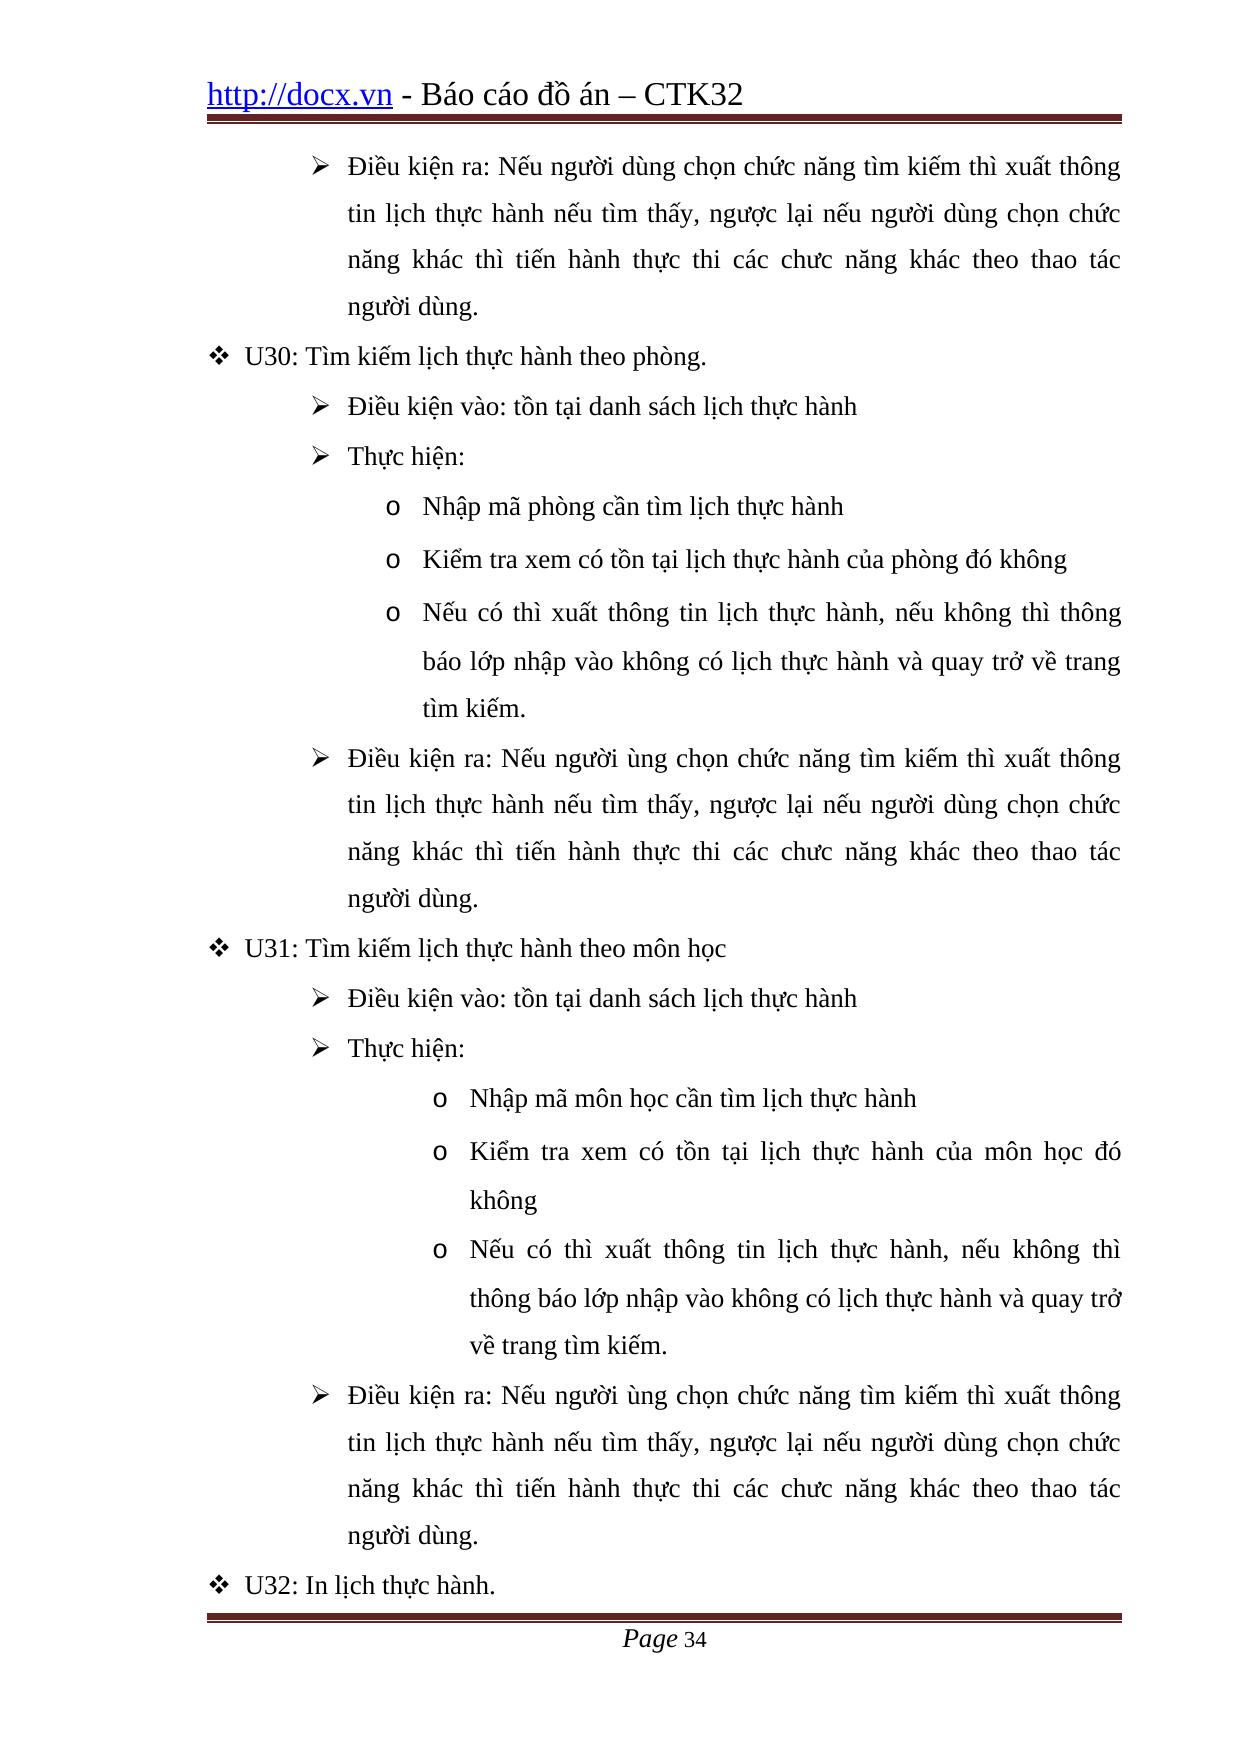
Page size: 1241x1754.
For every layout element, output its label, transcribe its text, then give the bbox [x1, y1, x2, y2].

list U30: Tìm kiếm lịch thực hành theo phòng. [207, 340, 1122, 371]
list Nếu có thì xuất thông tin lịch thực hành, nếu không thì thông báo lớp nhập vào không có lịch thực hành và quay trở về trang tìm kiếm. [385, 596, 1122, 723]
list U32: In lịch thực hành. [207, 1569, 1122, 1600]
list U31: Tìm kiếm lịch thực hành theo môn học [207, 932, 1122, 963]
list Điều kiện ra: Nếu người ùng chọn chức năng tìm kiếm thì xuất thông tin lịch thực hành nếu tìm thấy, ngược lại nếu người dùng chọn chức năng khác thì tiến hành thực thi các chưc năng khác theo thao tác người dùng. [310, 742, 1122, 913]
list Điều kiện ra: Nếu người dùng chọn chức năng tìm kiếm thì xuất thông tin lịch thực hành nếu tìm thấy, ngược lại nếu người dùng chọn chức năng khác thì tiến hành thực thi các chưc năng khác theo thao tác người dùng. [310, 150, 1122, 321]
list Kiểm tra xem có tồn tại lịch thực hành của phòng đó không [385, 543, 1122, 577]
list Nhập mã môn học cần tìm lịch thực hành [432, 1082, 1122, 1115]
list Nhập mã phòng cần tìm lịch thực hành [385, 490, 1122, 523]
list Thực hiện: [310, 1032, 1122, 1063]
list Điều kiện vào: tồn tại danh sách lịch thực hành [310, 390, 1122, 421]
list Điều kiện vào: tồn tại danh sách lịch thực hành [310, 982, 1122, 1013]
list Thực hiện: [310, 440, 1122, 471]
list Kiểm tra xem có tồn tại lịch thực hành của môn học đó không [432, 1135, 1122, 1215]
list Điều kiện ra: Nếu người ùng chọn chức năng tìm kiếm thì xuất thông tin lịch thực hành nếu tìm thấy, ngược lại nếu người dùng chọn chức năng khác thì tiến hành thực thi các chưc năng khác theo thao tác người dùng. [310, 1379, 1122, 1550]
list Nếu có thì xuất thông tin lịch thực hành, nếu không thì thông báo lớp nhập vào không có lịch thực hành và quay trở về trang tìm kiếm. [432, 1234, 1122, 1360]
